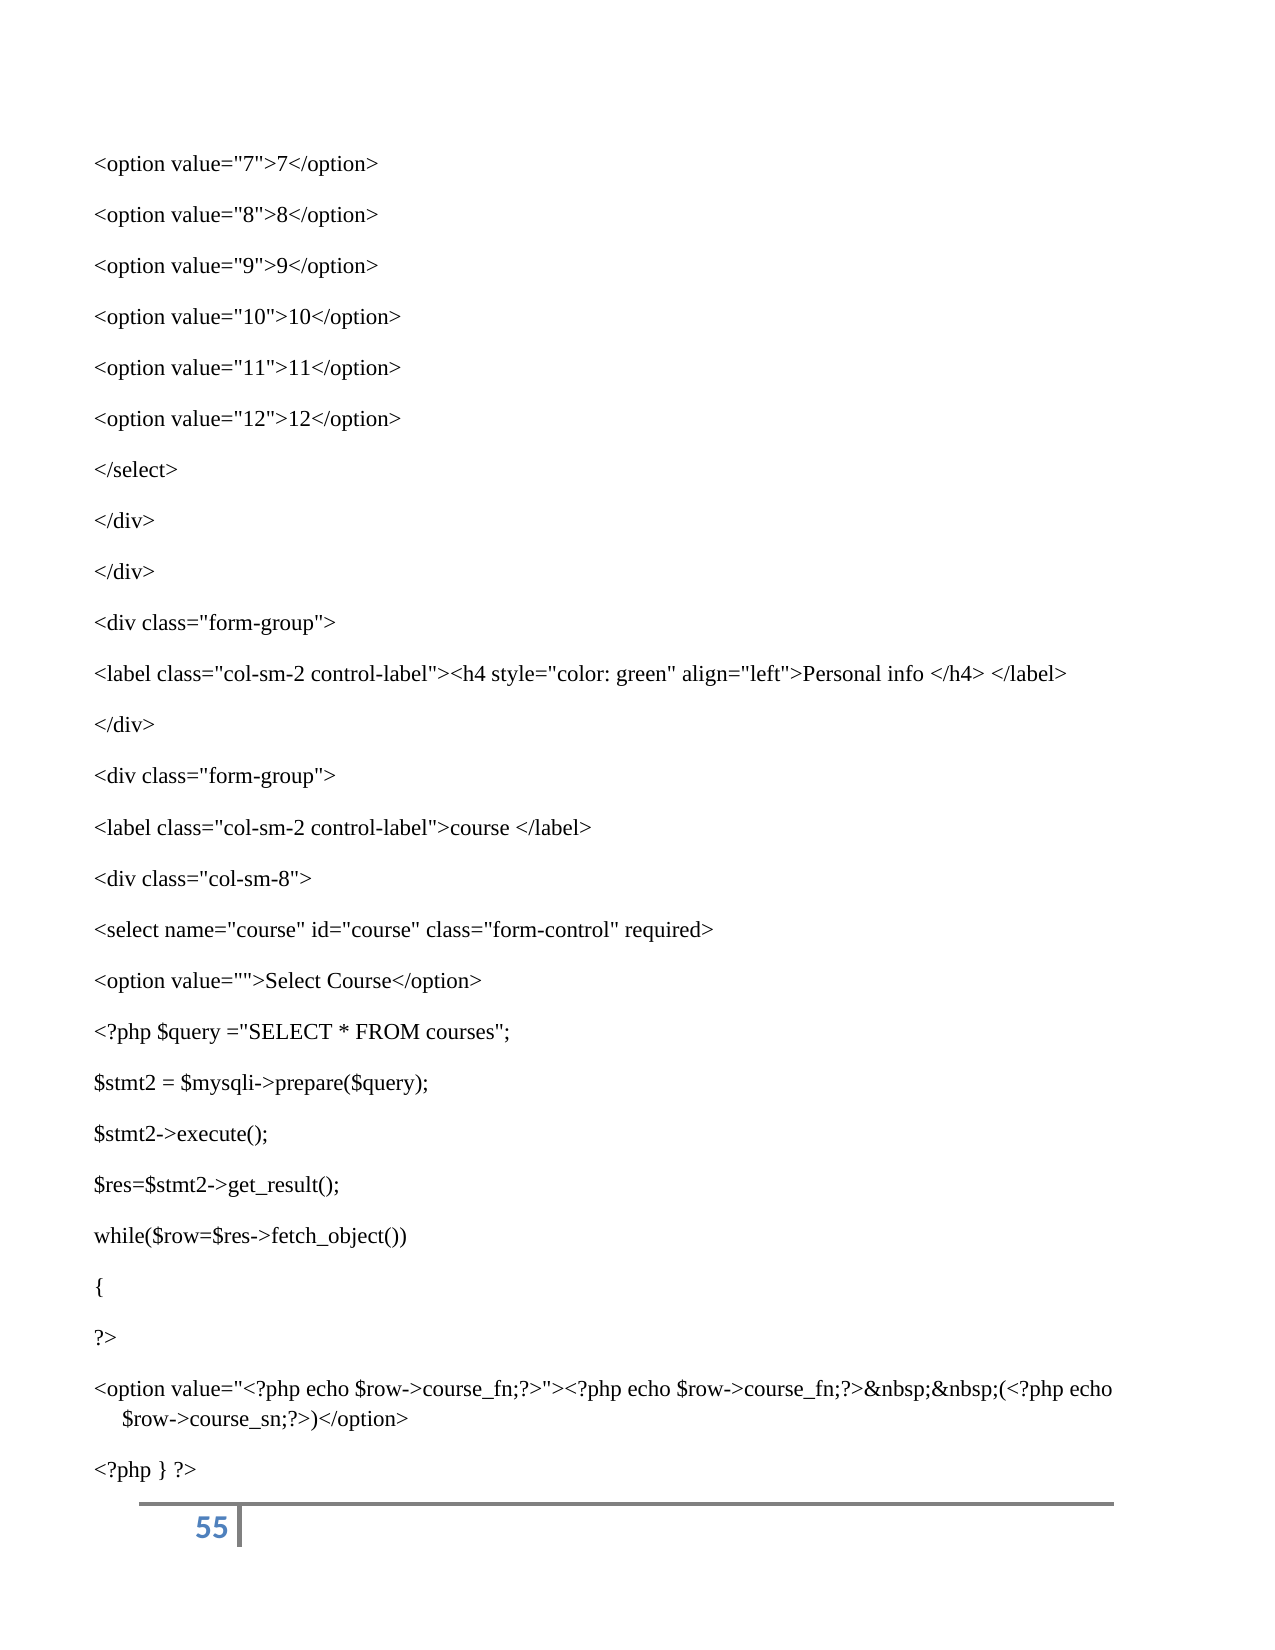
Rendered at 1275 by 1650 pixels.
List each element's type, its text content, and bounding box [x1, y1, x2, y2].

text <div class="col-sm-8"> [94, 864, 1125, 891]
text $res=$stmt2->get_result(); [94, 1171, 1125, 1197]
text { [94, 1273, 1125, 1299]
text <option value="7">7</option> [94, 150, 1125, 176]
text <option value="<?php echo $row->course_fn;?>"><?php echo $row->course_fn;?>&nbsp;&nbsp;(<?php echo $row->course_sn;?>)</option> [94, 1375, 1125, 1432]
text $stmt2 = $mysqli->prepare($query); [94, 1069, 1125, 1095]
text ?> [94, 1324, 1125, 1350]
text <?php $query ="SELECT * FROM courses"; [94, 1018, 1125, 1044]
text <option value="11">11</option> [94, 354, 1125, 381]
text <label class="col-sm-2 control-label"><h4 style="color: green" align="left">Personal info </h4> </label> [94, 660, 1125, 687]
text </select> [94, 456, 1125, 483]
text </div> [94, 507, 1125, 534]
text </div> [94, 558, 1125, 585]
text <div class="form-group"> [94, 762, 1125, 789]
text </div> [94, 711, 1125, 738]
text <option value="10">10</option> [94, 303, 1125, 329]
text <select name="course" id="course" class="form-control" required> [94, 916, 1125, 942]
text <option value="">Select Course</option> [94, 967, 1125, 993]
text <option value="8">8</option> [94, 201, 1125, 227]
text $stmt2->execute(); [94, 1120, 1125, 1146]
text <option value="12">12</option> [94, 405, 1125, 432]
text <label class="col-sm-2 control-label">course </label> [94, 813, 1125, 840]
text <div class="form-group"> [94, 609, 1125, 636]
text <?php } ?> [94, 1456, 1125, 1483]
text while($row=$res->fetch_object()) [94, 1222, 1125, 1248]
text <option value="9">9</option> [94, 252, 1125, 278]
